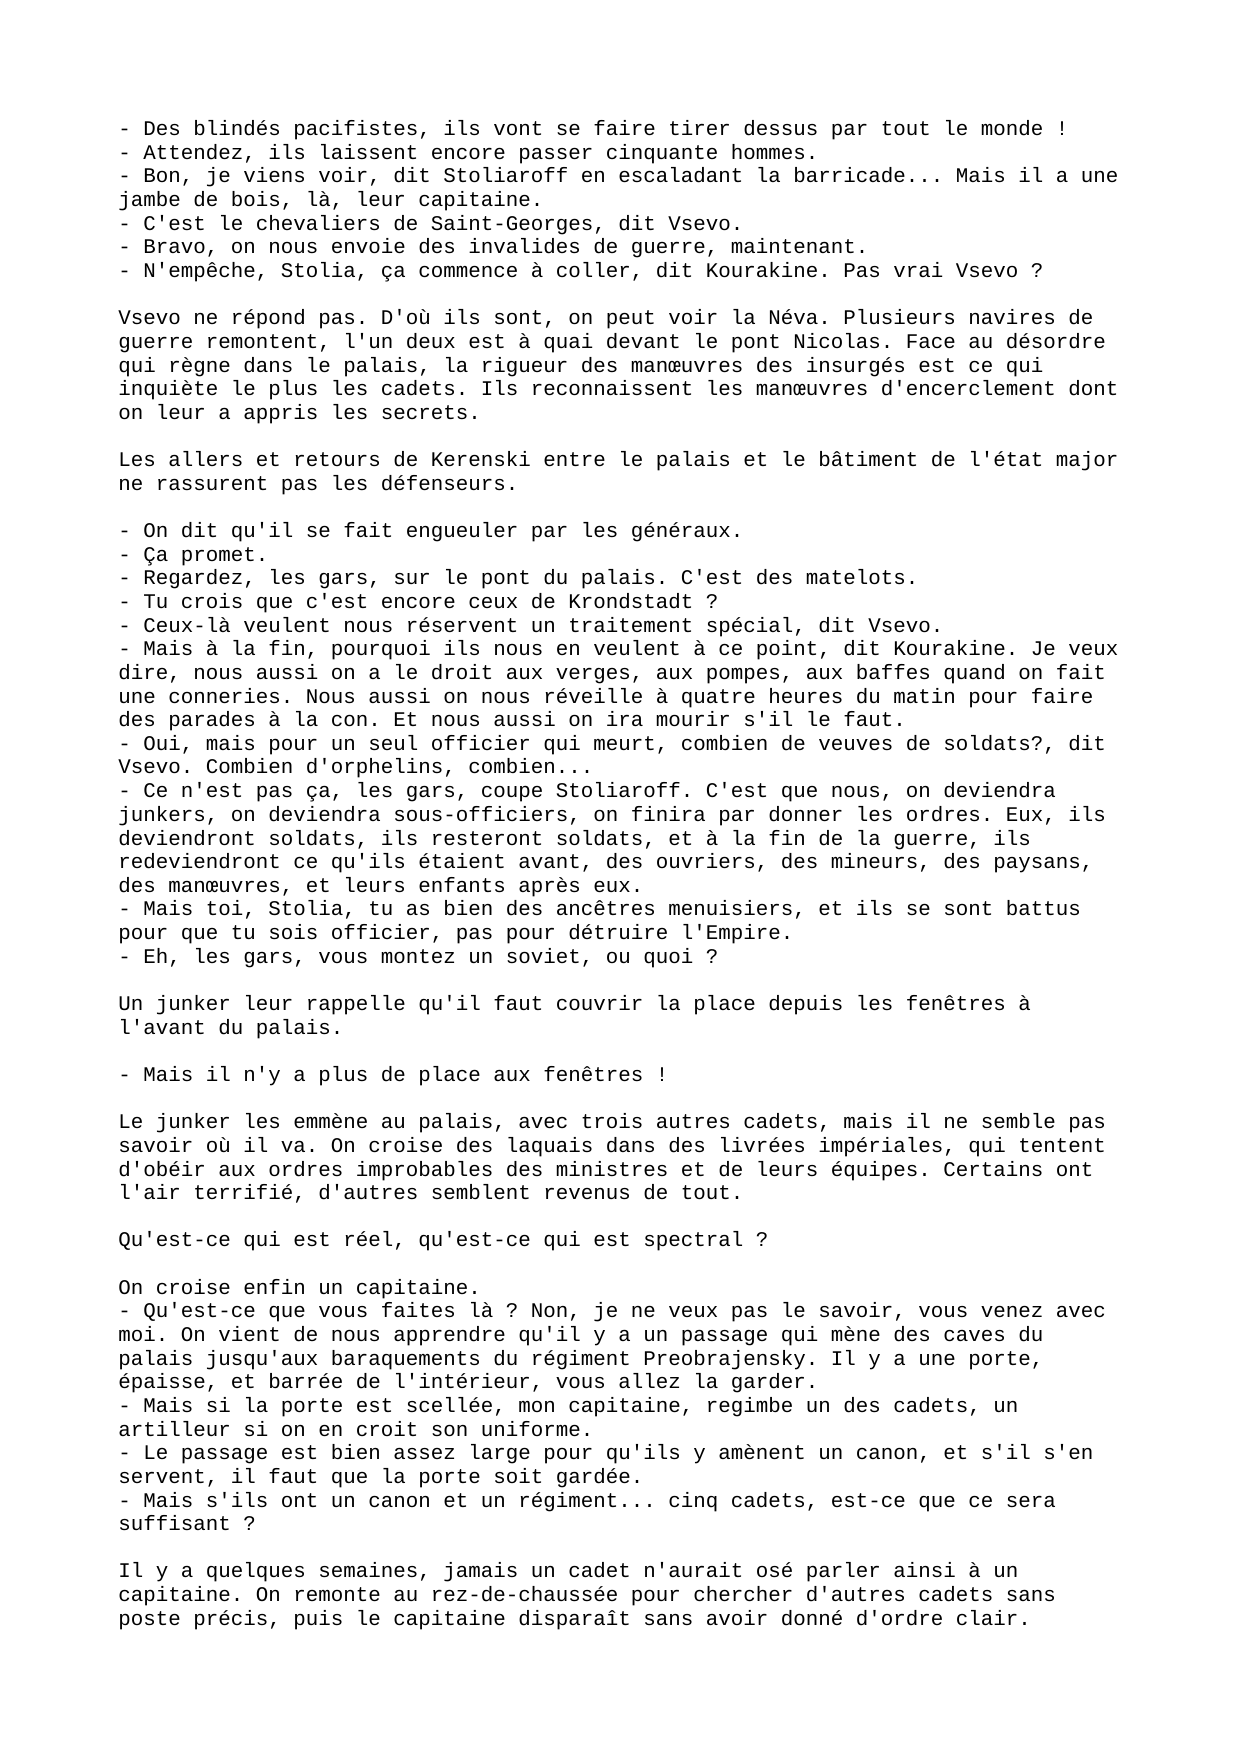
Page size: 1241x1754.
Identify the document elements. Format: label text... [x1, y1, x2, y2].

text - Tu crois que c'est encore ceux de Krondstadt ? [118, 591, 1122, 615]
text Il y a quelques semaines, jamais un cadet n'aurait osé parler ainsi à un capitaine. On remonte au rez-de-chaussée pour chercher d'autres cadets sans poste précis, puis le capitaine disparaît sans avoir donné d'ordre clair. [118, 1561, 1122, 1631]
text - Mais s'ils ont un canon et un régiment... cinq cadets, est-ce que ce sera suffisant ? [118, 1489, 1122, 1537]
text On croise enfin un capitaine. [118, 1277, 1122, 1300]
text - Ça promet. [118, 544, 1122, 567]
text - Mais toi, Stolia, tu as bien des ancêtres menuisiers, et ils se sont battus pour que tu sois officier, pas pour détruire l'Empire. [118, 898, 1122, 946]
text Qu'est-ce qui est réel, qu'est-ce qui est spectral ? [118, 1229, 1122, 1253]
text Un junker leur rappelle qu'il faut couvrir la place depuis les fenêtres à l'avant du palais. [118, 993, 1122, 1040]
text - N'empêche, Stolia, ça commence à coller, dit Kourakine. Pas vrai Vsevo ? [118, 260, 1122, 284]
text - Attendez, ils laissent encore passer cinquante hommes. [118, 142, 1122, 165]
text Les allers et retours de Kerenski entre le palais et le bâtiment de l'état major ne rassurent pas les défenseurs. [118, 449, 1122, 496]
text - Mais si la porte est scellée, mon capitaine, regimbe un des cadets, un artilleur si on en croit son uniforme. [118, 1395, 1122, 1442]
text - Bravo, on nous envoie des invalides de guerre, maintenant. [118, 236, 1122, 260]
text - Ce n'est pas ça, les gars, coupe Stoliaroff. C'est que nous, on deviendra junkers, on deviendra sous-officiers, on finira par donner les ordres. Eux, ils deviendront soldats, ils resteront soldats, et à la fin de la guerre, ils redeviendront ce qu'ils étaient avant, des ouvriers, des mineurs, des paysans, des manœuvres, et leurs enfants après eux. [118, 780, 1122, 898]
text - Le passage est bien assez large pour qu'ils y amènent un canon, et s'il s'en servent, il faut que la porte soit gardée. [118, 1442, 1122, 1489]
text - Ceux-là veulent nous réservent un traitement spécial, dit Vsevo. [118, 615, 1122, 638]
text Le junker les emmène au palais, avec trois autres cadets, mais il ne semble pas savoir où il va. On croise des laquais dans des livrées impériales, qui tentent d'obéir aux ordres improbables des ministres et de leurs équipes. Certains ont l'air terrifié, d'autres semblent revenus de tout. [118, 1111, 1122, 1206]
text - C'est le chevaliers de Saint-Georges, dit Vsevo. [118, 213, 1122, 236]
text - Bon, je viens voir, dit Stoliaroff en escaladant la barricade... Mais il a une jambe de bois, là, leur capitaine. [118, 165, 1122, 213]
text - Oui, mais pour un seul officier qui meurt, combien de veuves de soldats?, dit Vsevo. Combien d'orphelins, combien... [118, 733, 1122, 780]
text - Eh, les gars, vous montez un soviet, ou quoi ? [118, 946, 1122, 969]
text - Des blindés pacifistes, ils vont se faire tirer dessus par tout le monde ! [118, 118, 1122, 142]
text - Regardez, les gars, sur le pont du palais. C'est des matelots. [118, 567, 1122, 591]
text - On dit qu'il se fait engueuler par les généraux. [118, 520, 1122, 544]
text - Qu'est-ce que vous faites là ? Non, je ne veux pas le savoir, vous venez avec moi. On vient de nous apprendre qu'il y a un passage qui mène des caves du palais jusqu'aux baraquements du régiment Preobrajensky. Il y a une porte, épaisse, et barrée de l'intérieur, vous allez la garder. [118, 1300, 1122, 1395]
text Vsevo ne répond pas. D'où ils sont, on peut voir la Néva. Plusieurs navires de guerre remontent, l'un deux est à quai devant le pont Nicolas. Face au désordre qui règne dans le palais, la rigueur des manœuvres des insurgés est ce qui inquiète le plus les cadets. Ils reconnaissent les manœuvres d'encerclement dont on leur a appris les secrets. [118, 307, 1122, 426]
text - Mais à la fin, pourquoi ils nous en veulent à ce point, dit Kourakine. Je veux dire, nous aussi on a le droit aux verges, aux pompes, aux baffes quand on fait une conneries. Nous aussi on nous réveille à quatre heures du matin pour faire des parades à la con. Et nous aussi on ira mourir s'il le faut. [118, 638, 1122, 733]
text - Mais il n'y a plus de place aux fenêtres ! [118, 1064, 1122, 1088]
